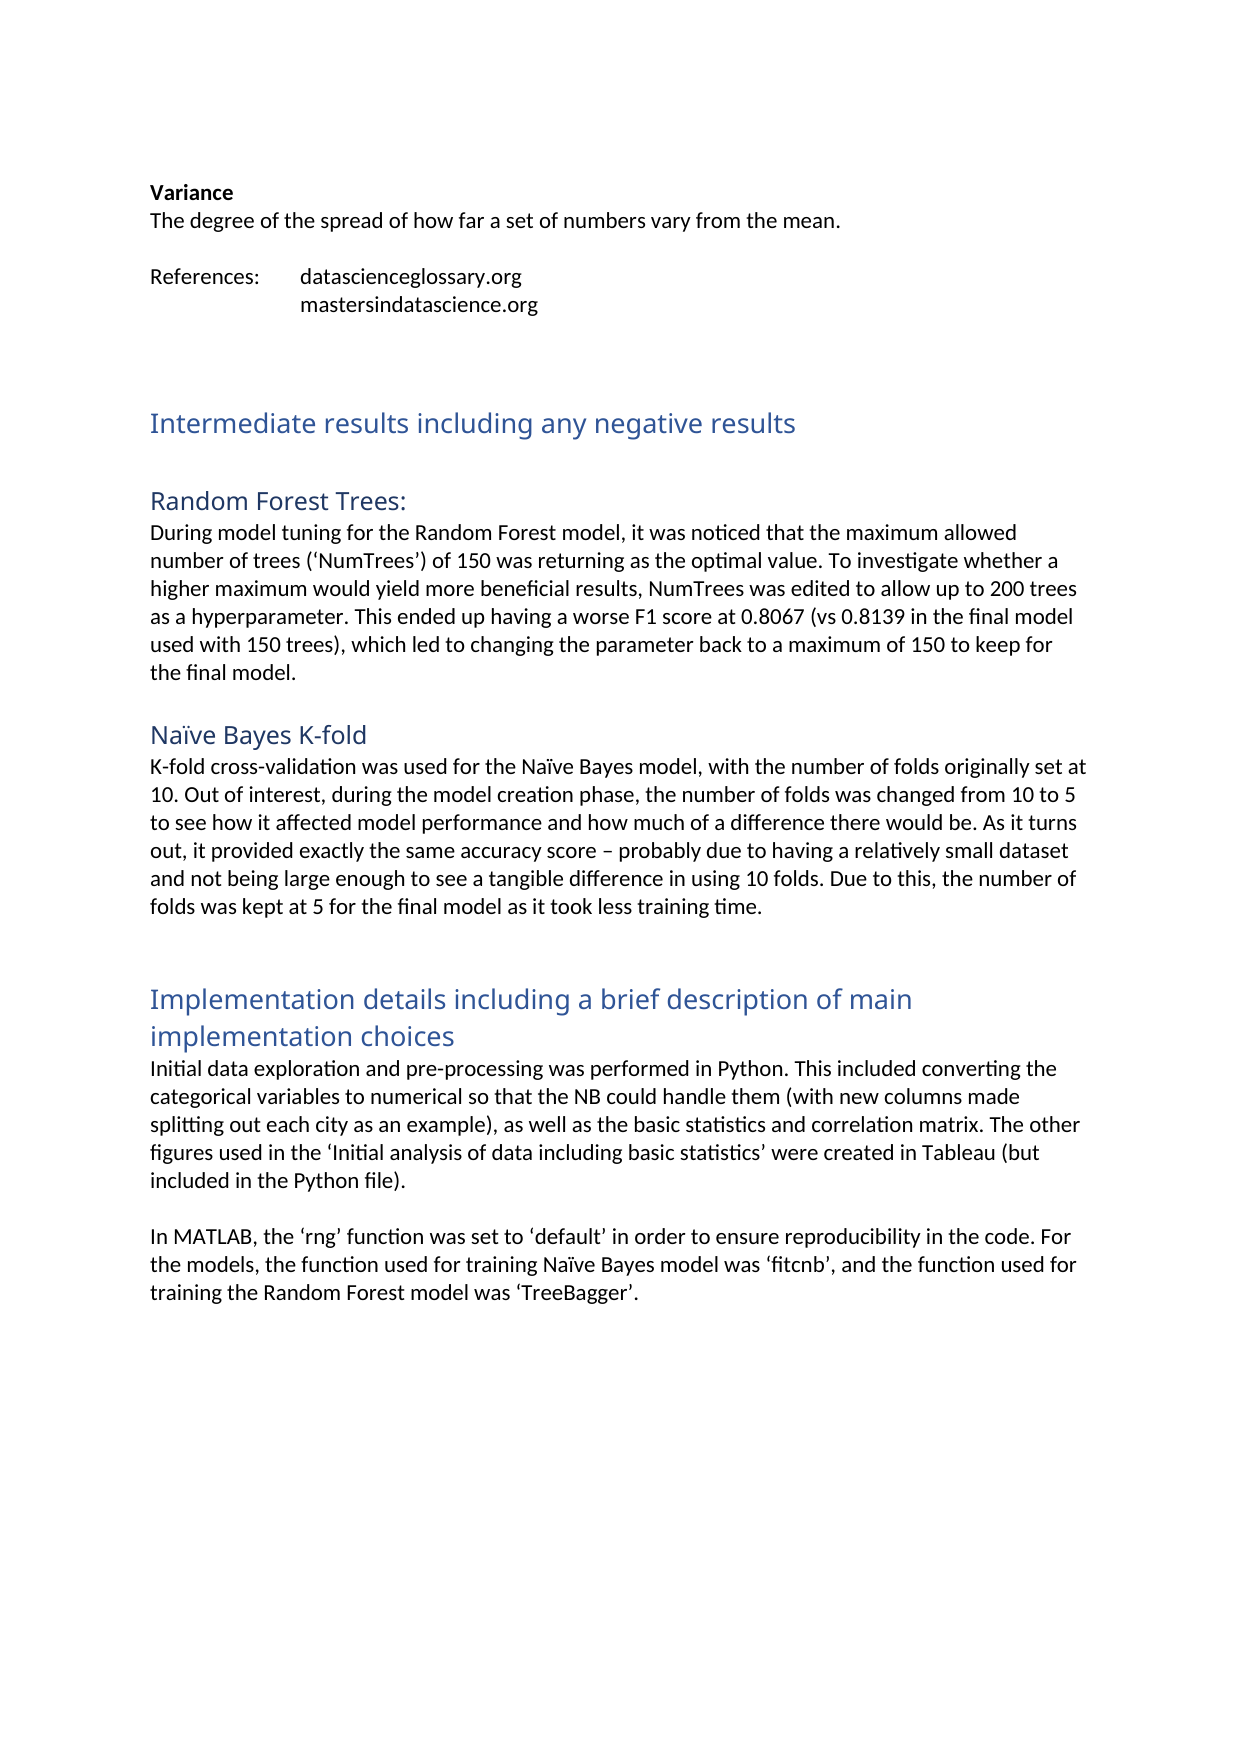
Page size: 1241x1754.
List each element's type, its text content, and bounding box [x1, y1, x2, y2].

subtitle Naïve Bayes K-fold [150, 718, 1090, 752]
text References: datascienceglossary.org [150, 262, 1090, 290]
text Variance [150, 178, 1090, 206]
subtitle Intermediate results including any negative results [150, 404, 1090, 441]
text The degree of the spread of how far a set of numbers vary from the mean. [150, 206, 1090, 234]
subtitle Random Forest Trees: [150, 484, 1090, 518]
text In MATLAB, the ‘rng’ function was set to ‘default’ in order to ensure reproducibility in the code. For the models, the function used for training Naïve Bayes model was ‘fitcnb’, and the function used for training the Random Forest model was ‘TreeBagger’. [150, 1222, 1090, 1306]
subtitle Implementation details including a brief description of main implementation choices [150, 980, 1090, 1054]
text During model tuning for the Random Forest model, it was noticed that the maximum allowed number of trees (‘NumTrees’) of 150 was returning as the optimal value. To investigate whether a higher maximum would yield more beneficial results, NumTrees was edited to allow up to 200 trees as a hyperparameter. This ended up having a worse F1 score at 0.8067 (vs 0.8139 in the final model used with 150 trees), which led to changing the parameter back to a maximum of 150 to keep for the final model. [150, 518, 1090, 686]
text Initial data exploration and pre-processing was performed in Python. This included converting the categorical variables to numerical so that the NB could handle them (with new columns made splitting out each city as an example), as well as the basic statistics and correlation matrix. The other figures used in the ‘Initial analysis of data including basic statistics’ were created in Tableau (but included in the Python file). [150, 1054, 1090, 1194]
text mastersindatascience.org [150, 290, 1090, 318]
text K-fold cross-validation was used for the Naïve Bayes model, with the number of folds originally set at 10. Out of interest, during the model creation phase, the number of folds was changed from 10 to 5 to see how it affected model performance and how much of a difference there would be. As it turns out, it provided exactly the same accuracy score – probably due to having a relatively small dataset and not being large enough to see a tangible difference in using 10 folds. Due to this, the number of folds was kept at 5 for the final model as it took less training time. [150, 752, 1090, 920]
